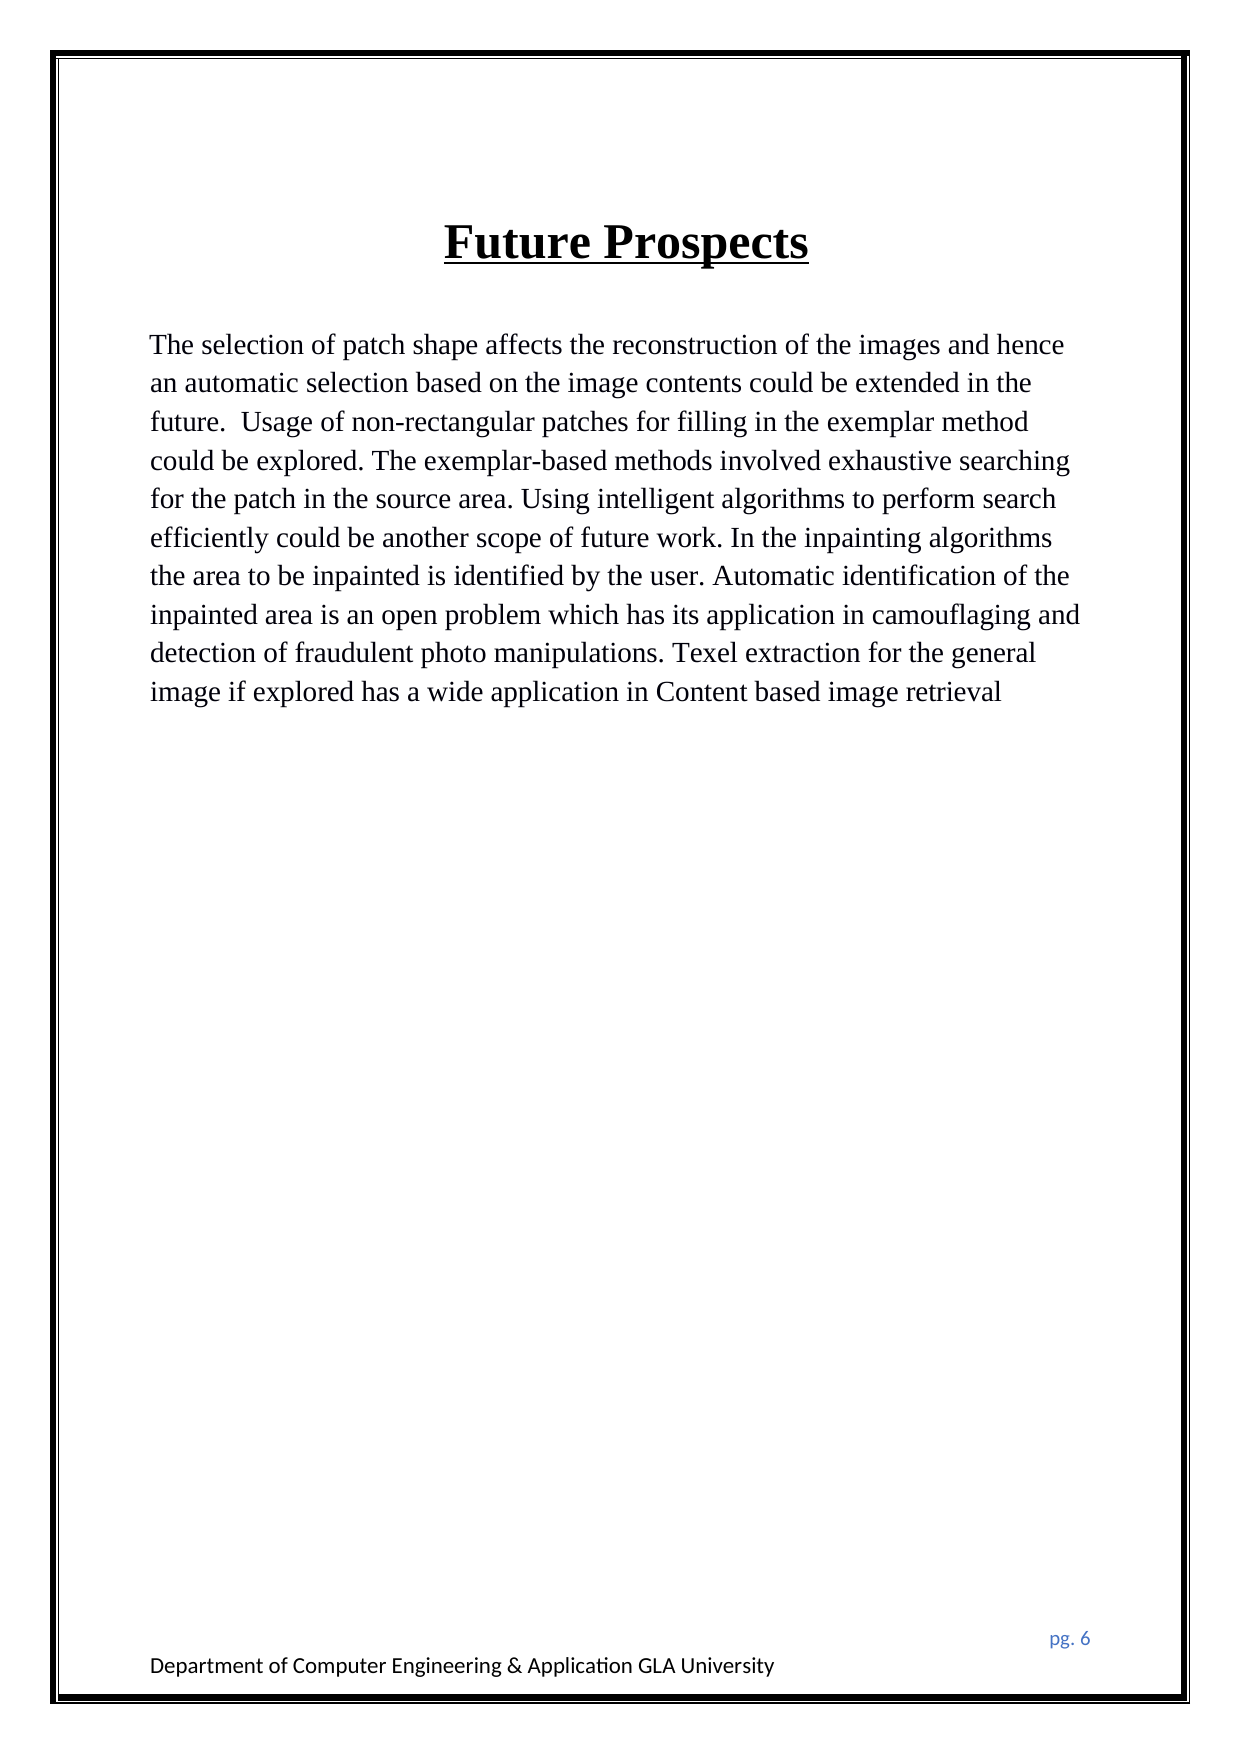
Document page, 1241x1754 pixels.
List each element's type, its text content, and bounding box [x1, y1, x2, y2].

text The selection of patch shape affects the reconstruction of the images and hence an automatic selection based on the image contents could be extended in the future. Usage of non-rectangular patches for filling in the exemplar method could be explored. The exemplar-based methods involved exhaustive searching for the patch in the source area. Using intelligent algorithms to perform search efficiently could be another scope of future work. In the inpainting algorithms the area to be inpainted is identified by the user. Automatic identification of the inpainted area is an open problem which has its application in camouflaging and detection of fraudulent photo manipulations. Texel extraction for the general image if explored has a wide application in Content based image retrieval [149, 327, 1090, 707]
list Future Prospects [162, 212, 1090, 269]
